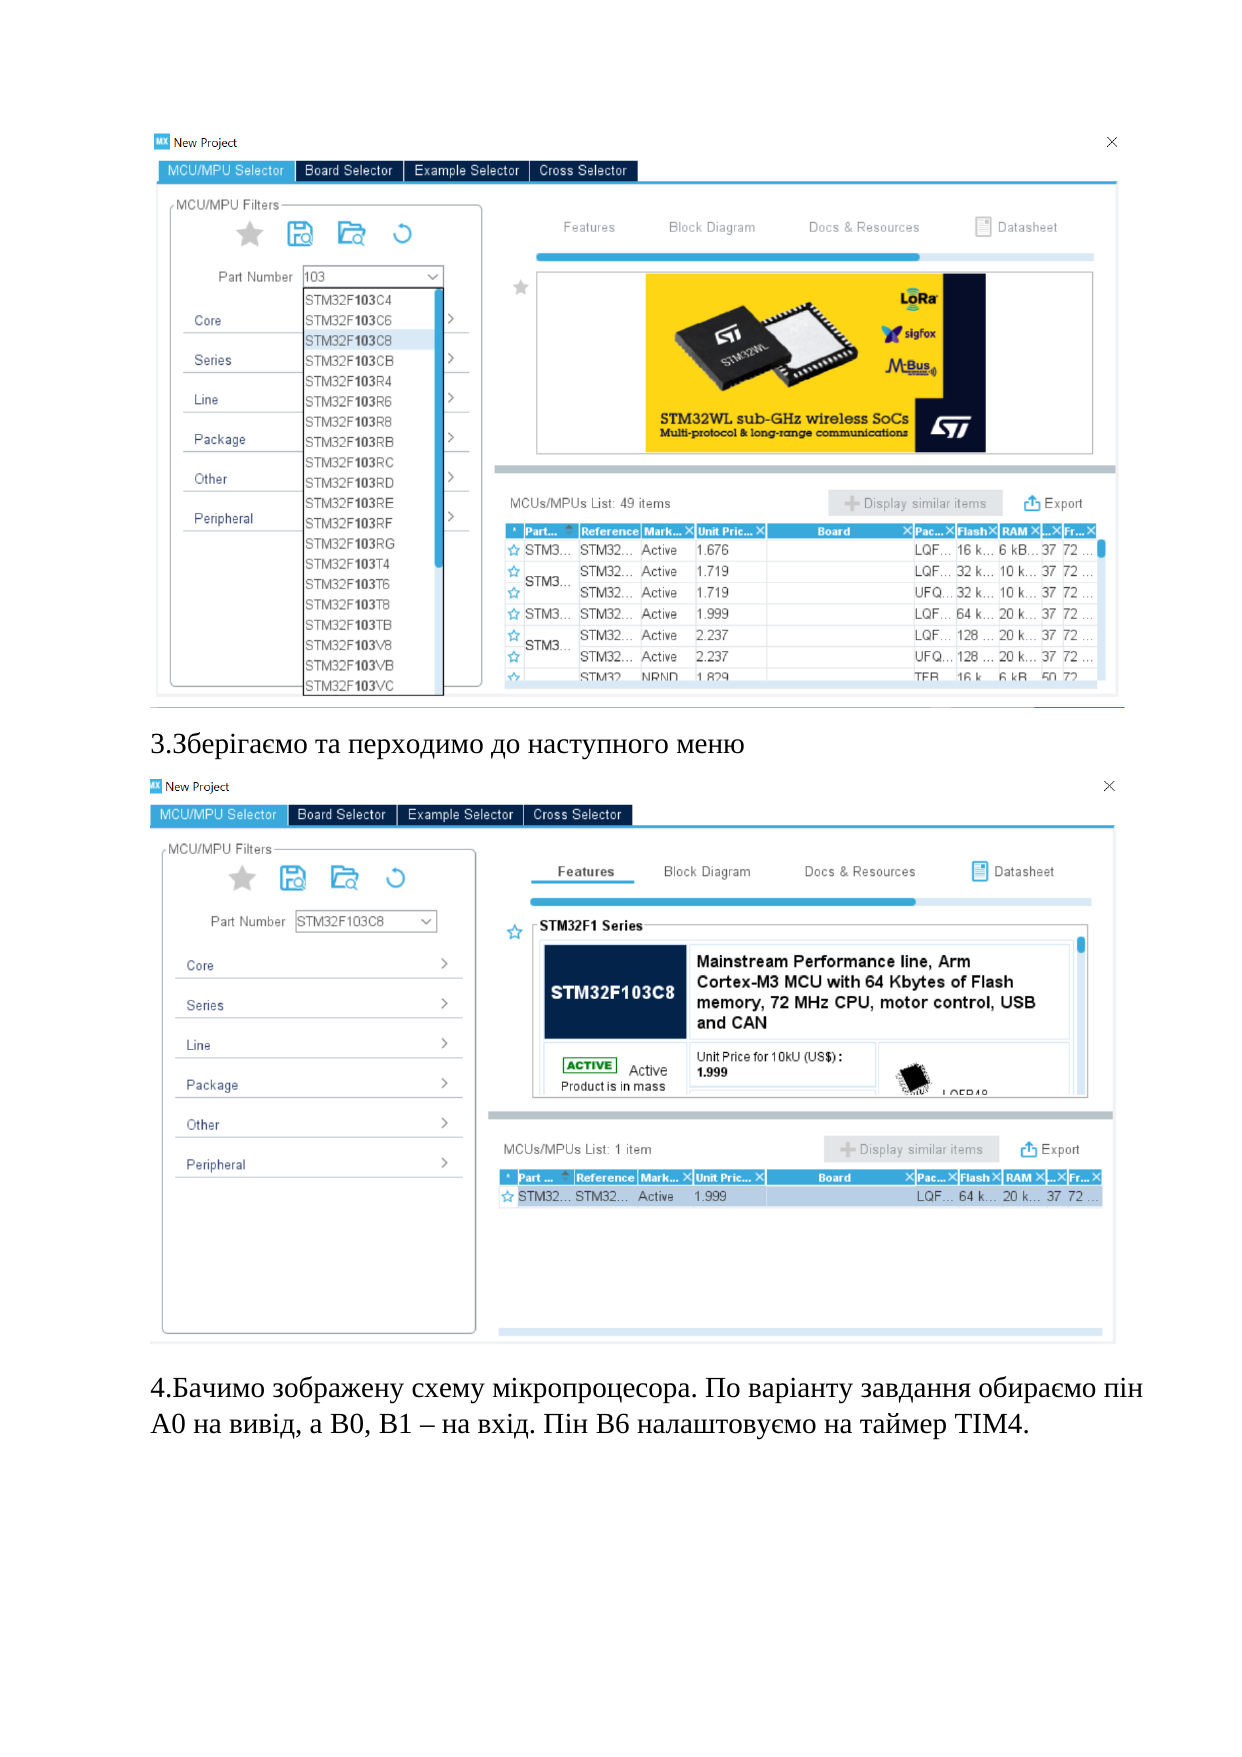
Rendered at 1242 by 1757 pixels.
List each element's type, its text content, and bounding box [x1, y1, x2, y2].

picture [150, 127, 1125, 708]
text 4.Бачимо зображену схему мікропроцесора. По варіанту завдання обираємо пін A0 на вивід, а B0, B1 – на вхід. Пін B6 налаштовуємо на таймер TIM4. [150, 1370, 1175, 1440]
picture [150, 779, 1125, 1352]
text 3.Зберігаємо та перходимо до наступного меню [150, 726, 1175, 760]
